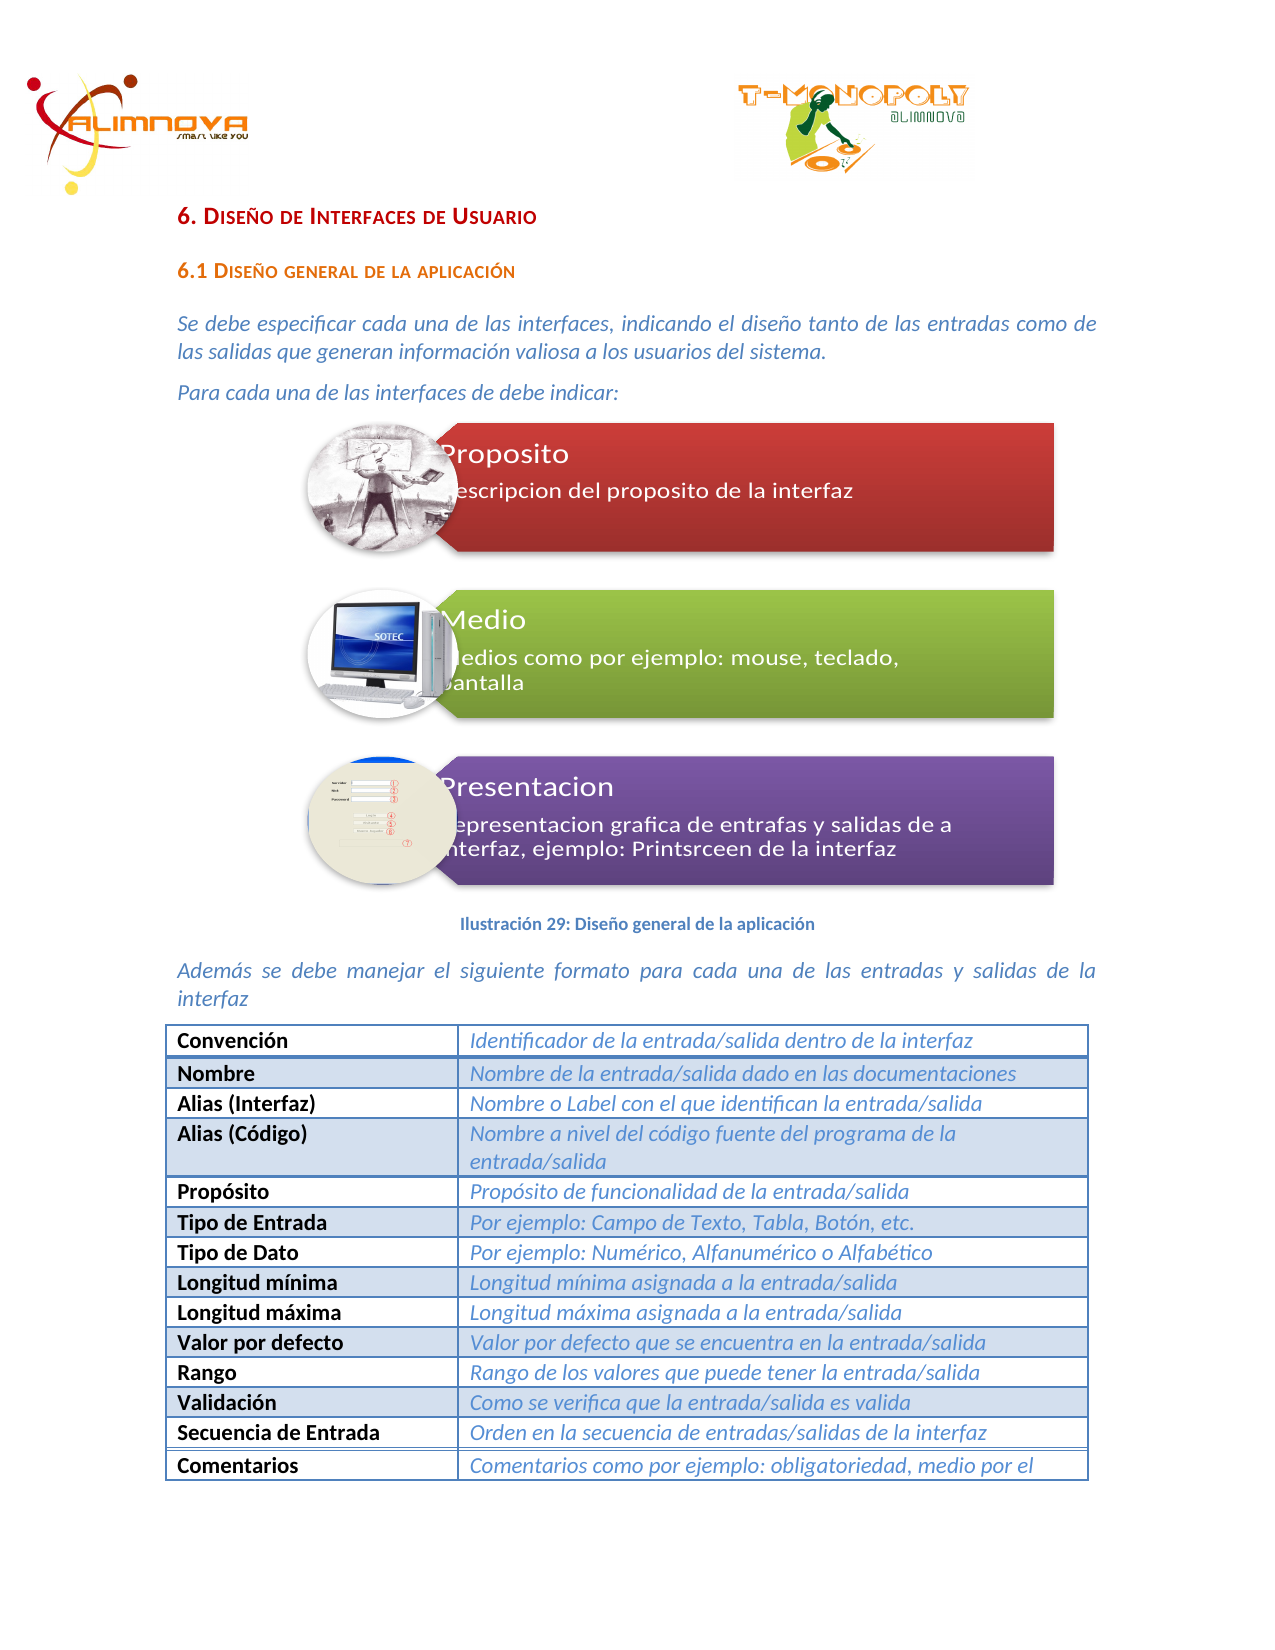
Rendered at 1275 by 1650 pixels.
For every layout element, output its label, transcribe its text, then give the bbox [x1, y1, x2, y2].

table_cell Rango de los valores que puede tener la entrada/salida [459, 1358, 1087, 1386]
table_cell Propósito [167, 1178, 457, 1206]
table_cell Alias (Código) [167, 1119, 457, 1175]
table_cell Nombre a nivel del código fuente del programa de la entrada/salida [459, 1119, 1087, 1175]
table_cell Como se verifica que la entrada/salida es valida [459, 1388, 1087, 1416]
picture [24, 73, 249, 196]
table_cell Longitud máxima asignada a la entrada/salida [459, 1298, 1087, 1326]
table_cell Comentarios como por ejemplo: obligatoriedad, medio por el cual entra o sale [459, 1451, 1087, 1479]
table_cell Secuencia de Entrada [167, 1418, 457, 1446]
picture [307, 423, 458, 552]
text Para cada una de las interfaces de debe indicar: [177, 378, 1098, 406]
table_cell Rango [167, 1358, 457, 1386]
table_cell Orden en la secuencia de entradas/salidas de la interfaz [459, 1418, 1087, 1446]
table_header Identificador de la entrada/salida dentro de la interfaz [459, 1026, 1087, 1054]
table_cell Validación [167, 1388, 457, 1416]
table_cell Por ejemplo: Campo de Texto, Tabla, Botón, etc. [459, 1208, 1087, 1236]
picture [307, 756, 458, 885]
picture [734, 73, 975, 147]
picture [307, 589, 458, 718]
table_cell Nombre de la entrada/salida dado en las documentaciones [459, 1059, 1087, 1087]
table_cell Longitud mínima asignada a la entrada/salida [459, 1268, 1087, 1296]
table_cell Valor por defecto que se encuentra en la entrada/salida [459, 1328, 1087, 1356]
table_header Convención [167, 1026, 457, 1054]
table_cell Nombre o Label con el que identifican la entrada/salida [459, 1089, 1087, 1117]
text Además se debe manejar el siguiente formato para cada una de las entradas y salidas de la interfaz [177, 956, 1098, 1012]
table_cell Tipo de Dato [167, 1238, 457, 1266]
table_cell Nombre [167, 1059, 457, 1087]
table_cell Longitud máxima [167, 1298, 457, 1326]
table_cell Longitud mínima [167, 1268, 457, 1296]
table_cell Valor por defecto [167, 1328, 457, 1356]
table_cell Alias (Interfaz) [167, 1089, 457, 1117]
subtitle 6. Diseño de Interfaces de Usuario [177, 147, 1098, 231]
table_cell Tipo de Entrada [167, 1208, 457, 1236]
table_cell Comentarios [167, 1451, 457, 1479]
table_cell Por ejemplo: Numérico, Alfanumérico o Alfabético [459, 1238, 1087, 1266]
table_cell Propósito de funcionalidad de la entrada/salida [459, 1178, 1087, 1206]
text Se debe especificar cada una de las interfaces, indicando el diseño tanto de las entradas como de las salidas que generan información valiosa a los usuarios del sistema. [177, 309, 1098, 365]
subtitle 6.1 Diseño general de la aplicación [177, 256, 1098, 284]
